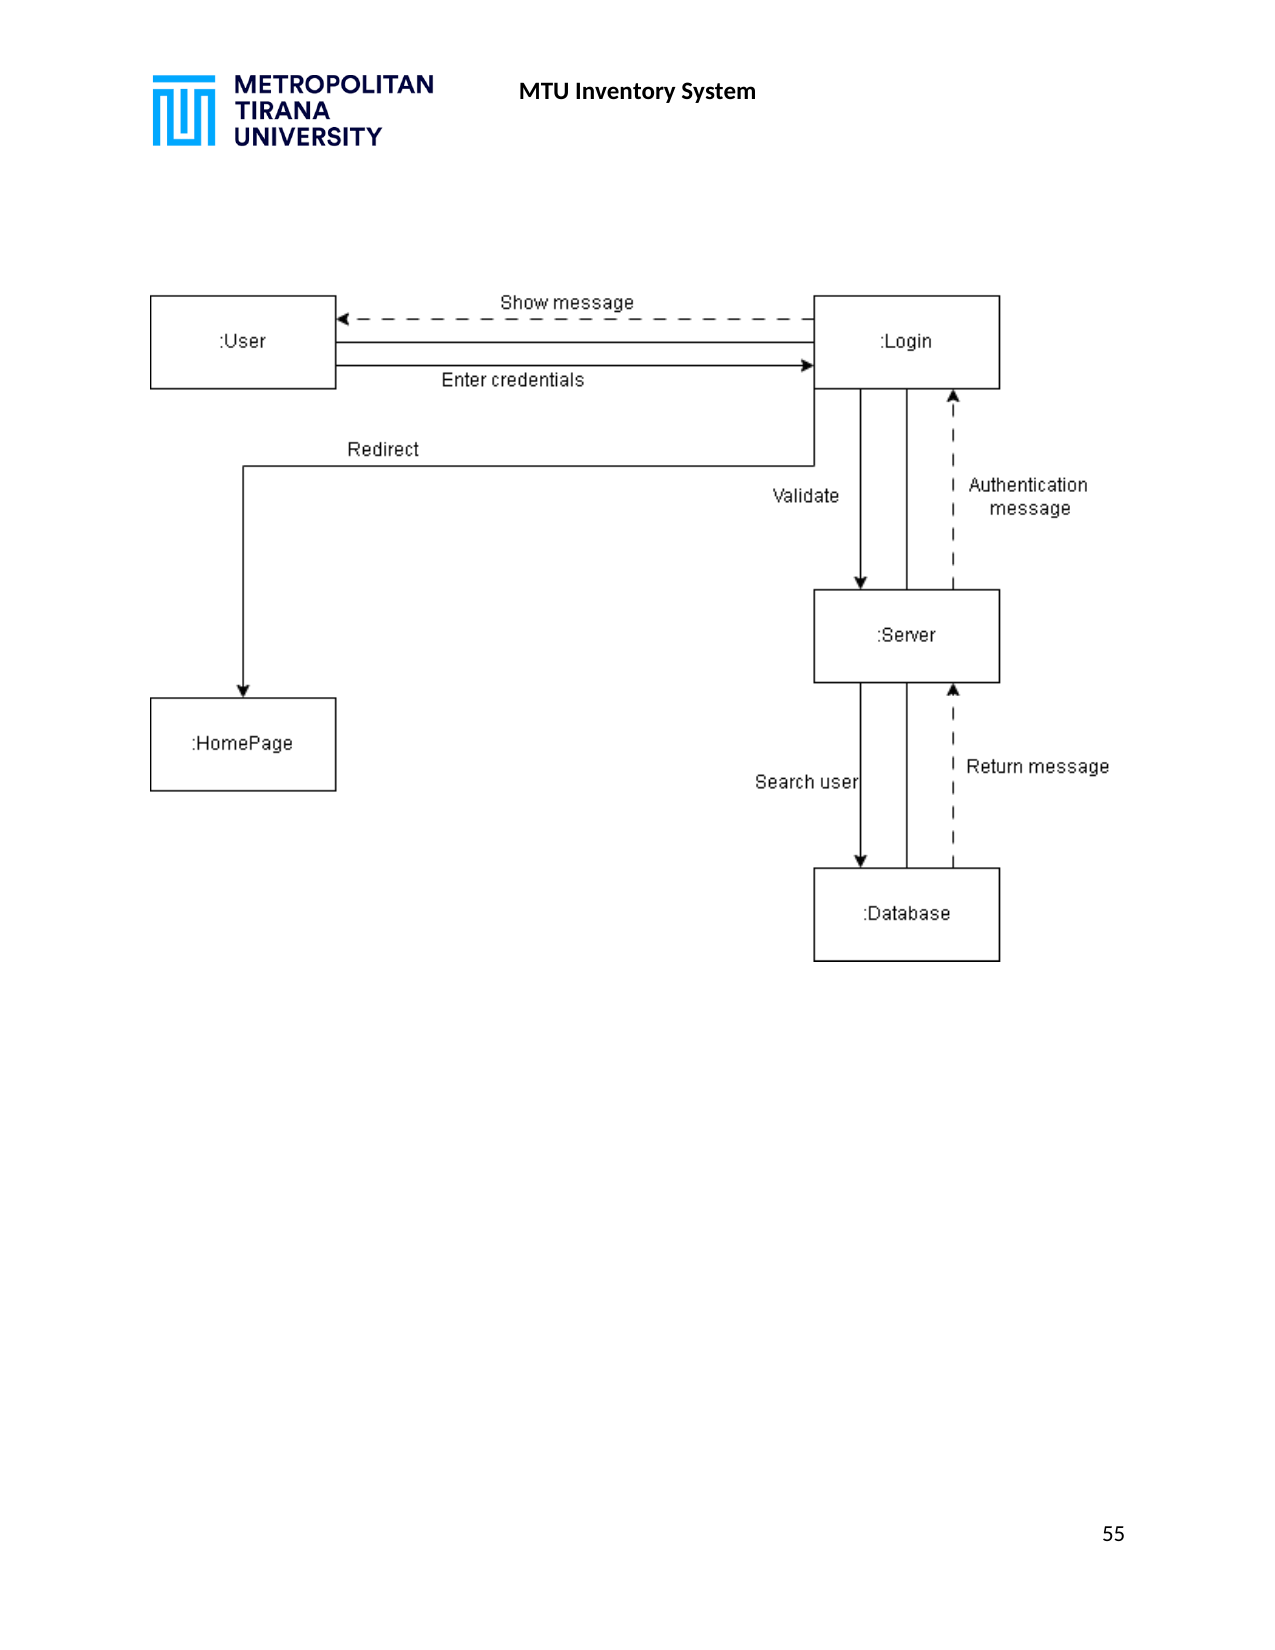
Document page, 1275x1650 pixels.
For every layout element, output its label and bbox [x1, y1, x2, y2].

picture [150, 280, 1124, 962]
picture [150, 75, 439, 147]
